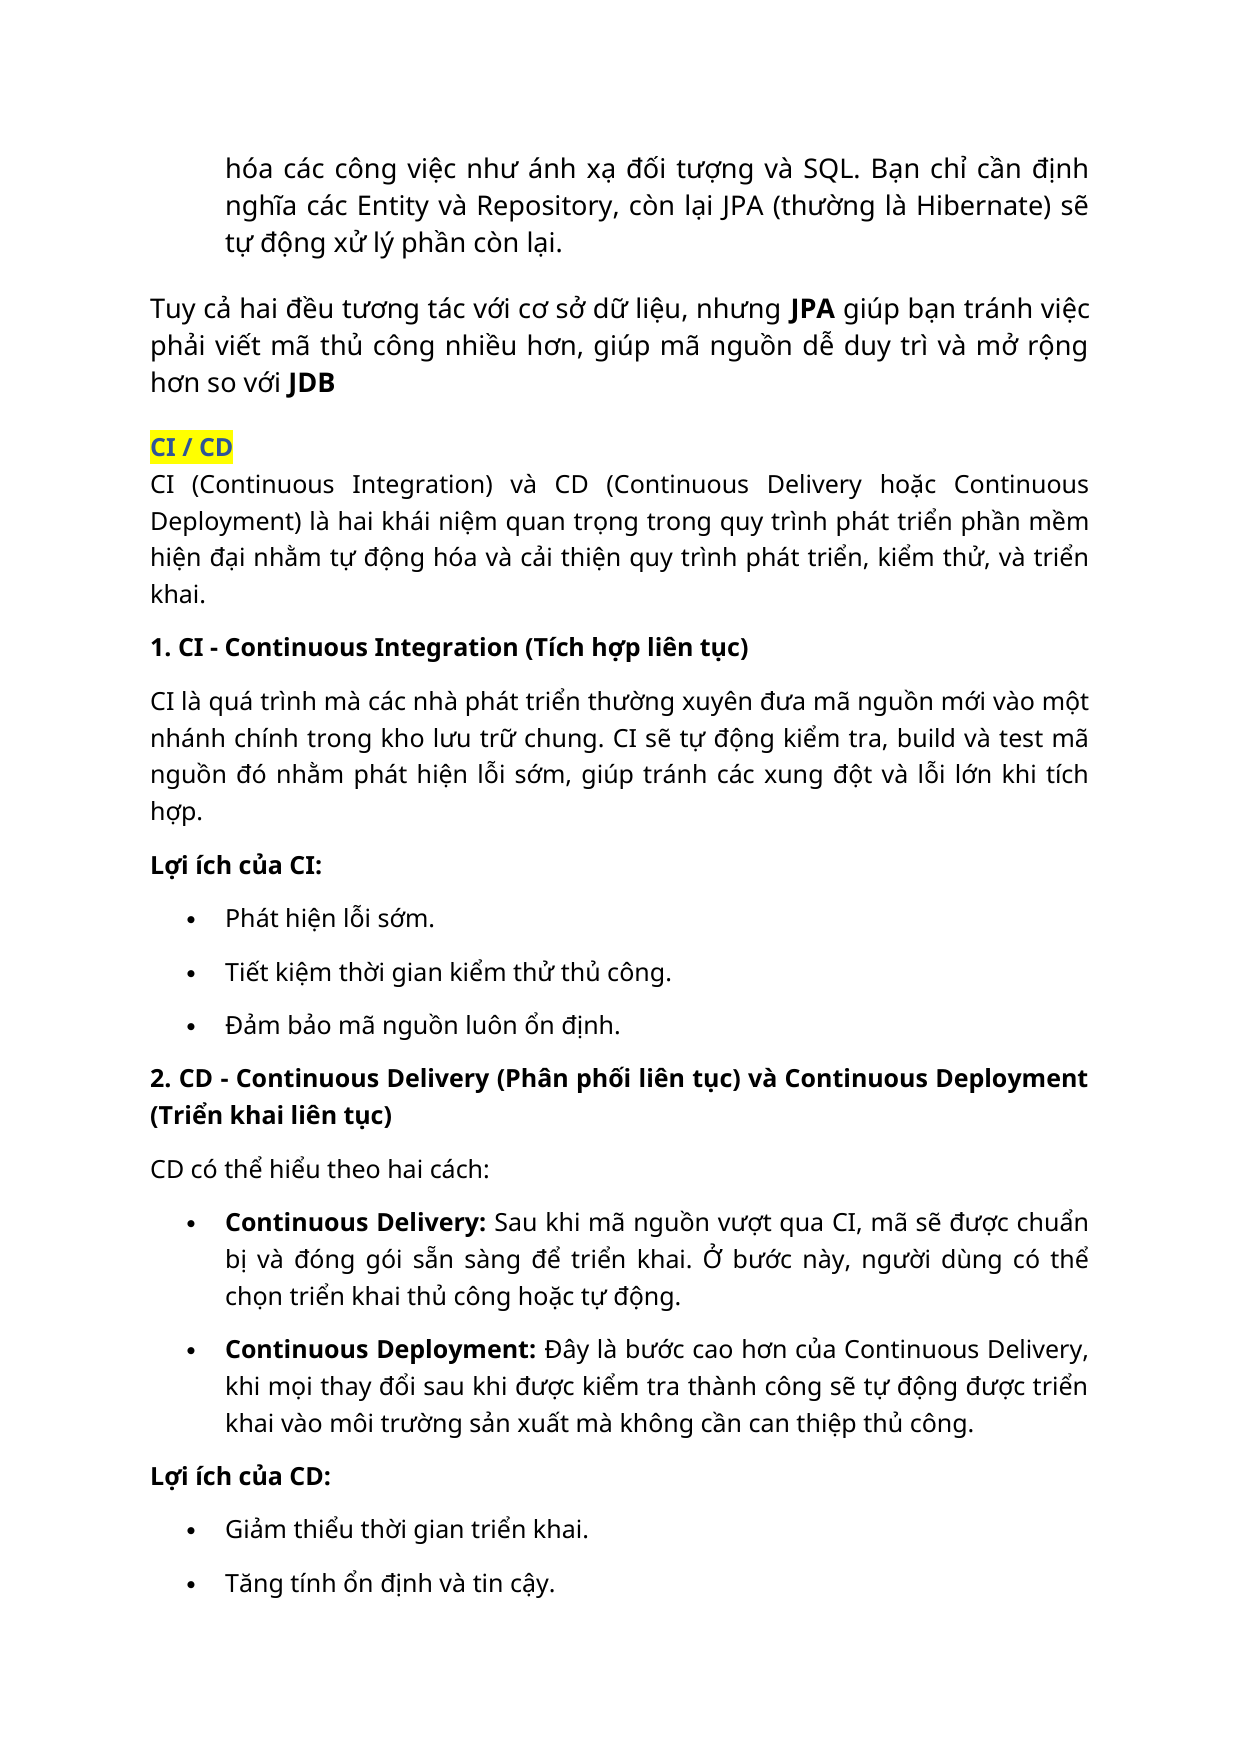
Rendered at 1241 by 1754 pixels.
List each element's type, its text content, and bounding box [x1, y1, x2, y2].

list Đảm bảo mã nguồn luôn ổn định. [187, 1044, 1090, 1078]
list Continuous Delivery: Sau khi mã nguồn vượt qua CI, mã sẽ được chuẩn bị và đóng gói sẵn sàng để triển khai. Ở bước này, người dùng có thể chọn triển khai thủ công hoặc tự động. [187, 1242, 1090, 1349]
text 1. CI - Continuous Integration (Tích hợp liên tục) [150, 667, 1090, 701]
text 2. CD - Continuous Delivery (Phân phối liên tục) và Continuous Deployment (Triển khai liên tục) [150, 1098, 1090, 1169]
list Tiết kiệm thời gian kiểm thử thủ công. [187, 991, 1090, 1025]
text Lợi ích của CI: [150, 884, 1090, 918]
subtitle CI / CD [233, 466, 1090, 501]
list Giảm thiểu thời gian triển khai. [187, 1549, 1090, 1583]
text CD có thể hiểu theo hai cách: [150, 1188, 1090, 1222]
list Phát hiện lỗi sớm. [187, 938, 1090, 972]
list JPA cung cấp một cách tiếp cận dễ dàng hơn bằng cách tự động hóa các công việc như ánh xạ đối tượng và SQL. Bạn chỉ cần định nghĩa các Entity và Repository, còn lại JPA (thường là Hibernate) sẽ tự động xử lý phần còn lại. [187, 150, 1090, 297]
text CI (Continuous Integration) và CD (Continuous Delivery hoặc Continuous Deployment) là hai khái niệm quan trọng trong quy trình phát triển phần mềm hiện đại nhằm tự động hóa và cải thiện quy trình phát triển, kiểm thử, và triển khai. [150, 503, 1090, 648]
list Continuous Deployment: Đây là bước cao hơn của Continuous Delivery, khi mọi thay đổi sau khi được kiểm tra thành công sẽ tự động được triển khai vào môi trường sản xuất mà không cần can thiệp thủ công. [187, 1368, 1090, 1476]
text Lợi ích của CD: [150, 1496, 1090, 1529]
text CI là quá trình mà các nhà phát triển thường xuyên đưa mã nguồn mới vào một nhánh chính trong kho lưu trữ chung. CI sẽ tự động kiểm tra, build và test mã nguồn đó nhằm phát hiện lỗi sớm, giúp tránh các xung đột và lỗi lớn khi tích hợp. [150, 720, 1090, 865]
text Tuy cả hai đều tương tác với cơ sở dữ liệu, nhưng JPA giúp bạn tránh việc phải viết mã thủ công nhiều hơn, giúp mã nguồn dễ duy trì và mở rộng hơn so với JDB [150, 327, 1090, 437]
